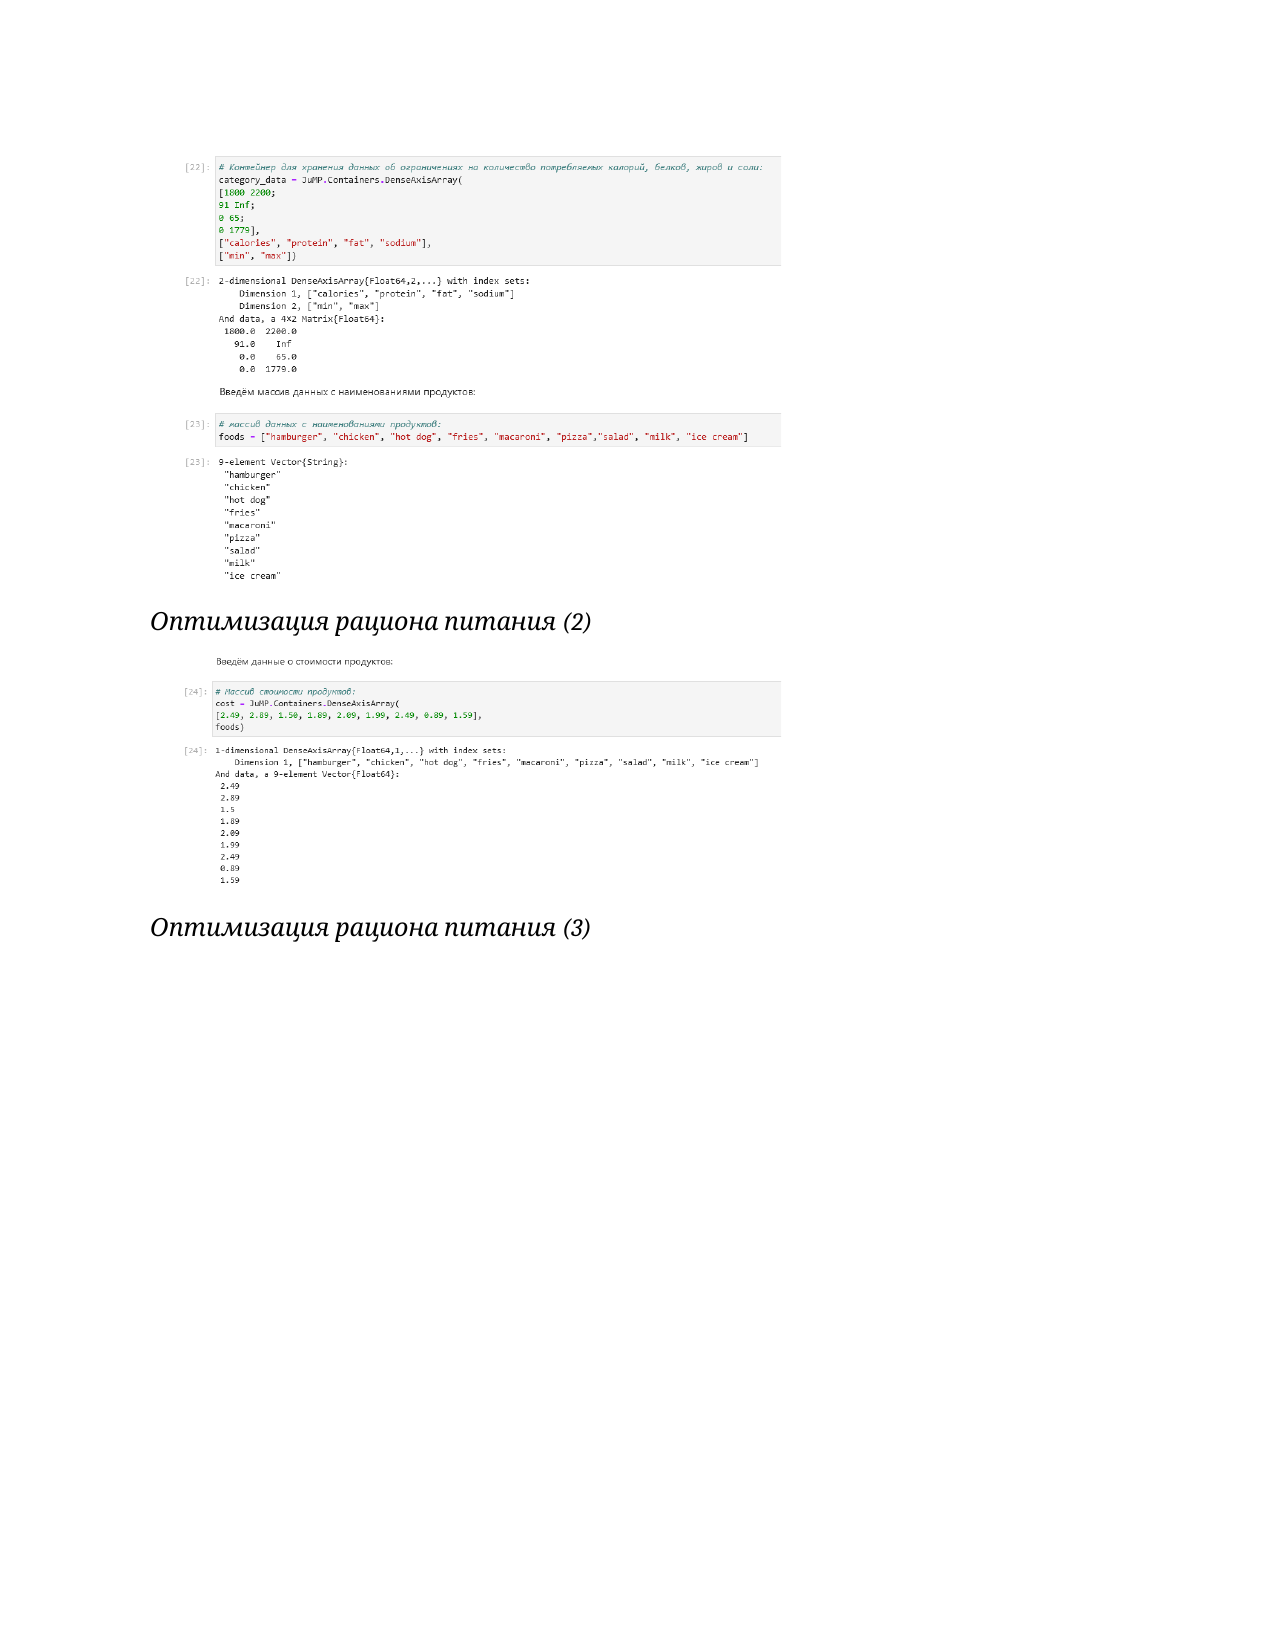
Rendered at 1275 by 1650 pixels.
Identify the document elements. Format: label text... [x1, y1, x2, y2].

picture [168, 649, 782, 893]
text Оптимизация рациона питания (2) [150, 608, 1125, 637]
text Оптимизация рациона питания (3) [150, 913, 1125, 942]
picture [168, 150, 782, 588]
